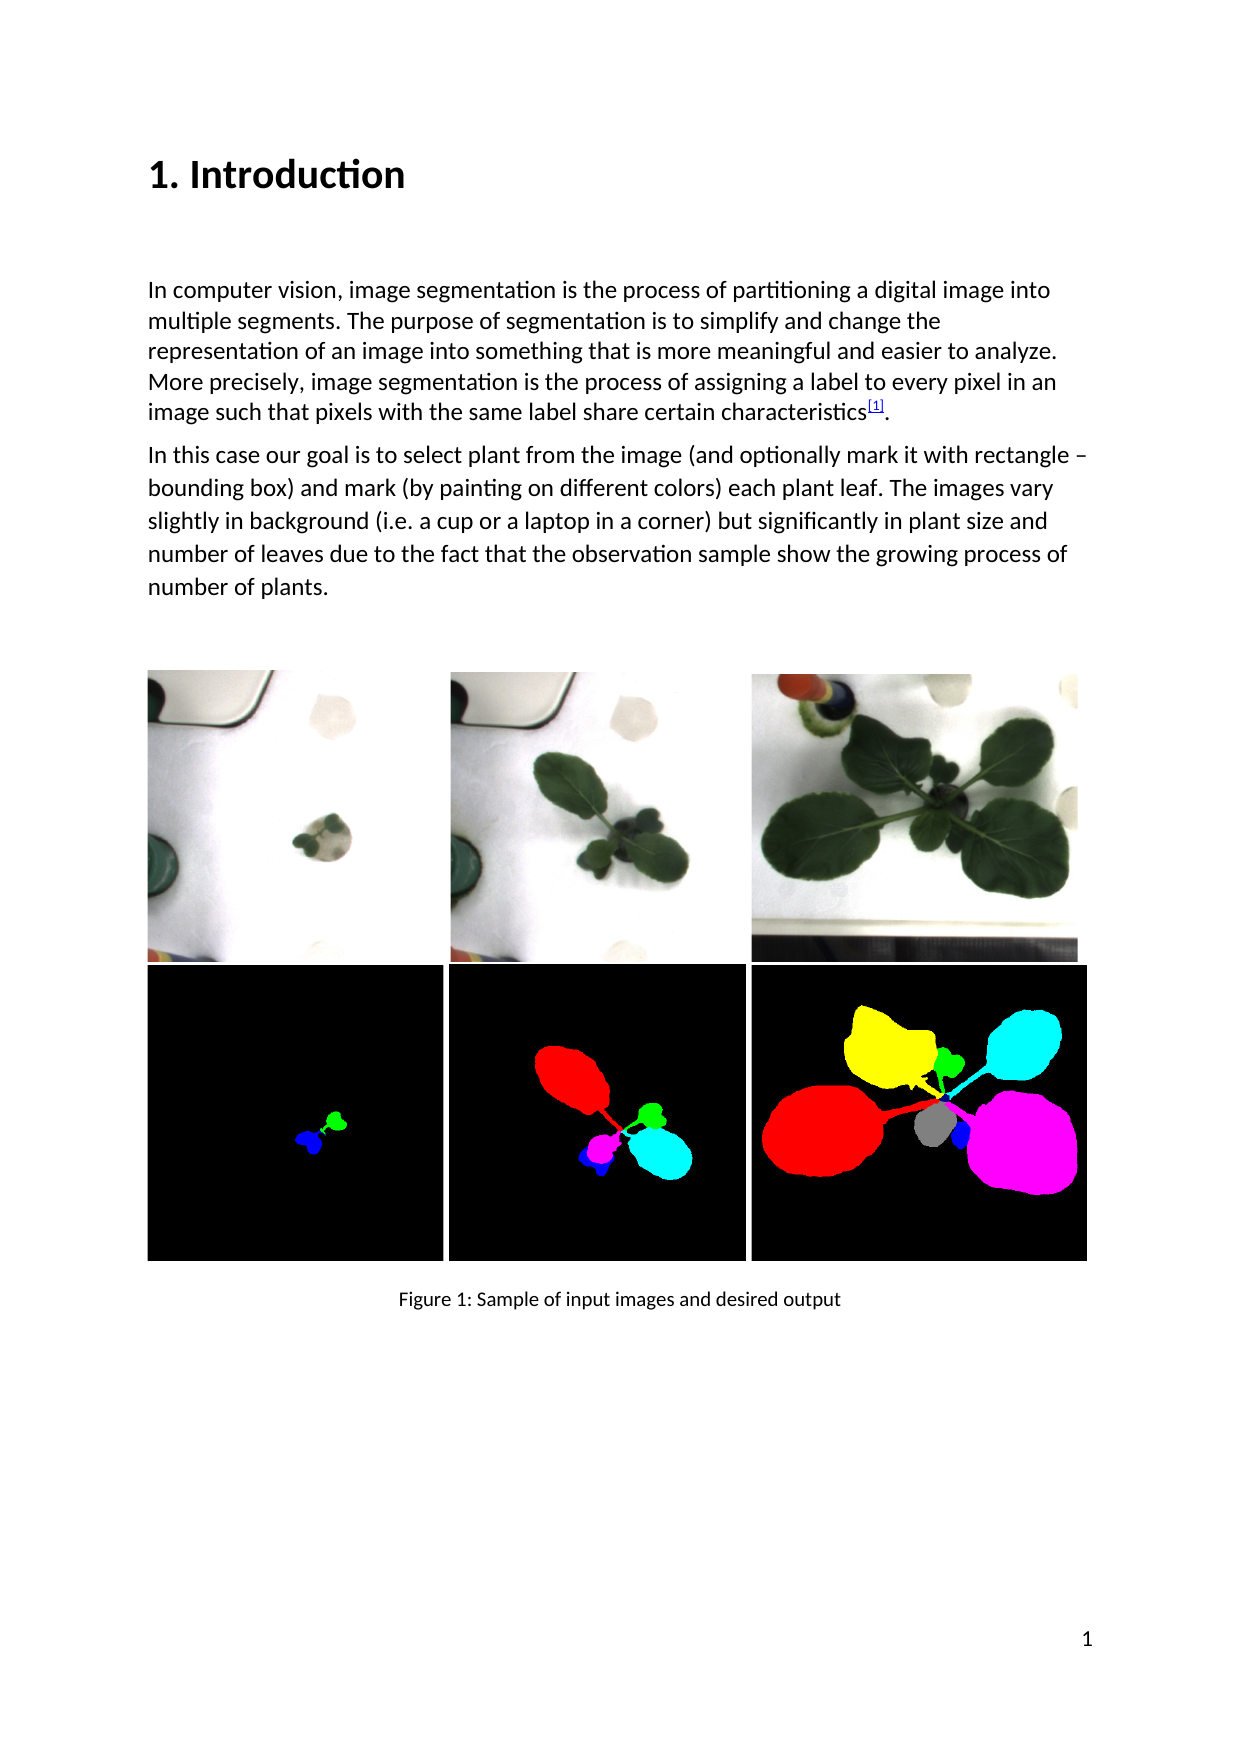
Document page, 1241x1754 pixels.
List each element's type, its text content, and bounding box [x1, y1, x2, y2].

text 1. Introduction [148, 148, 1093, 198]
picture [751, 674, 1078, 962]
text Figure 1: Sample of input images and desired output [148, 1286, 1093, 1312]
picture [147, 670, 440, 962]
picture [450, 672, 741, 962]
picture [751, 965, 1087, 1261]
text In computer vision, image segmentation is the process of partitioning a digital image into multiple segments. The purpose of segmentation is to simplify and change the representation of an image into something that is more meaningful and easier to analyze. More precisely, image segmentation is the process of assigning a label to every pixel in an image such that pixels with the same label share certain characteristics[1]. [148, 274, 1093, 427]
text In this case our goal is to select plant from the image (and optionally mark it with rectangle – bounding box) and mark (by painting on different colors) each plant leaf. The images vary slightly in background (i.e. a cup or a laptop in a corner) but significantly in plant size and number of leaves due to the fact that the observation sample show the growing process of number of plants. [148, 439, 1093, 602]
picture [449, 964, 746, 1261]
picture [147, 965, 444, 1261]
